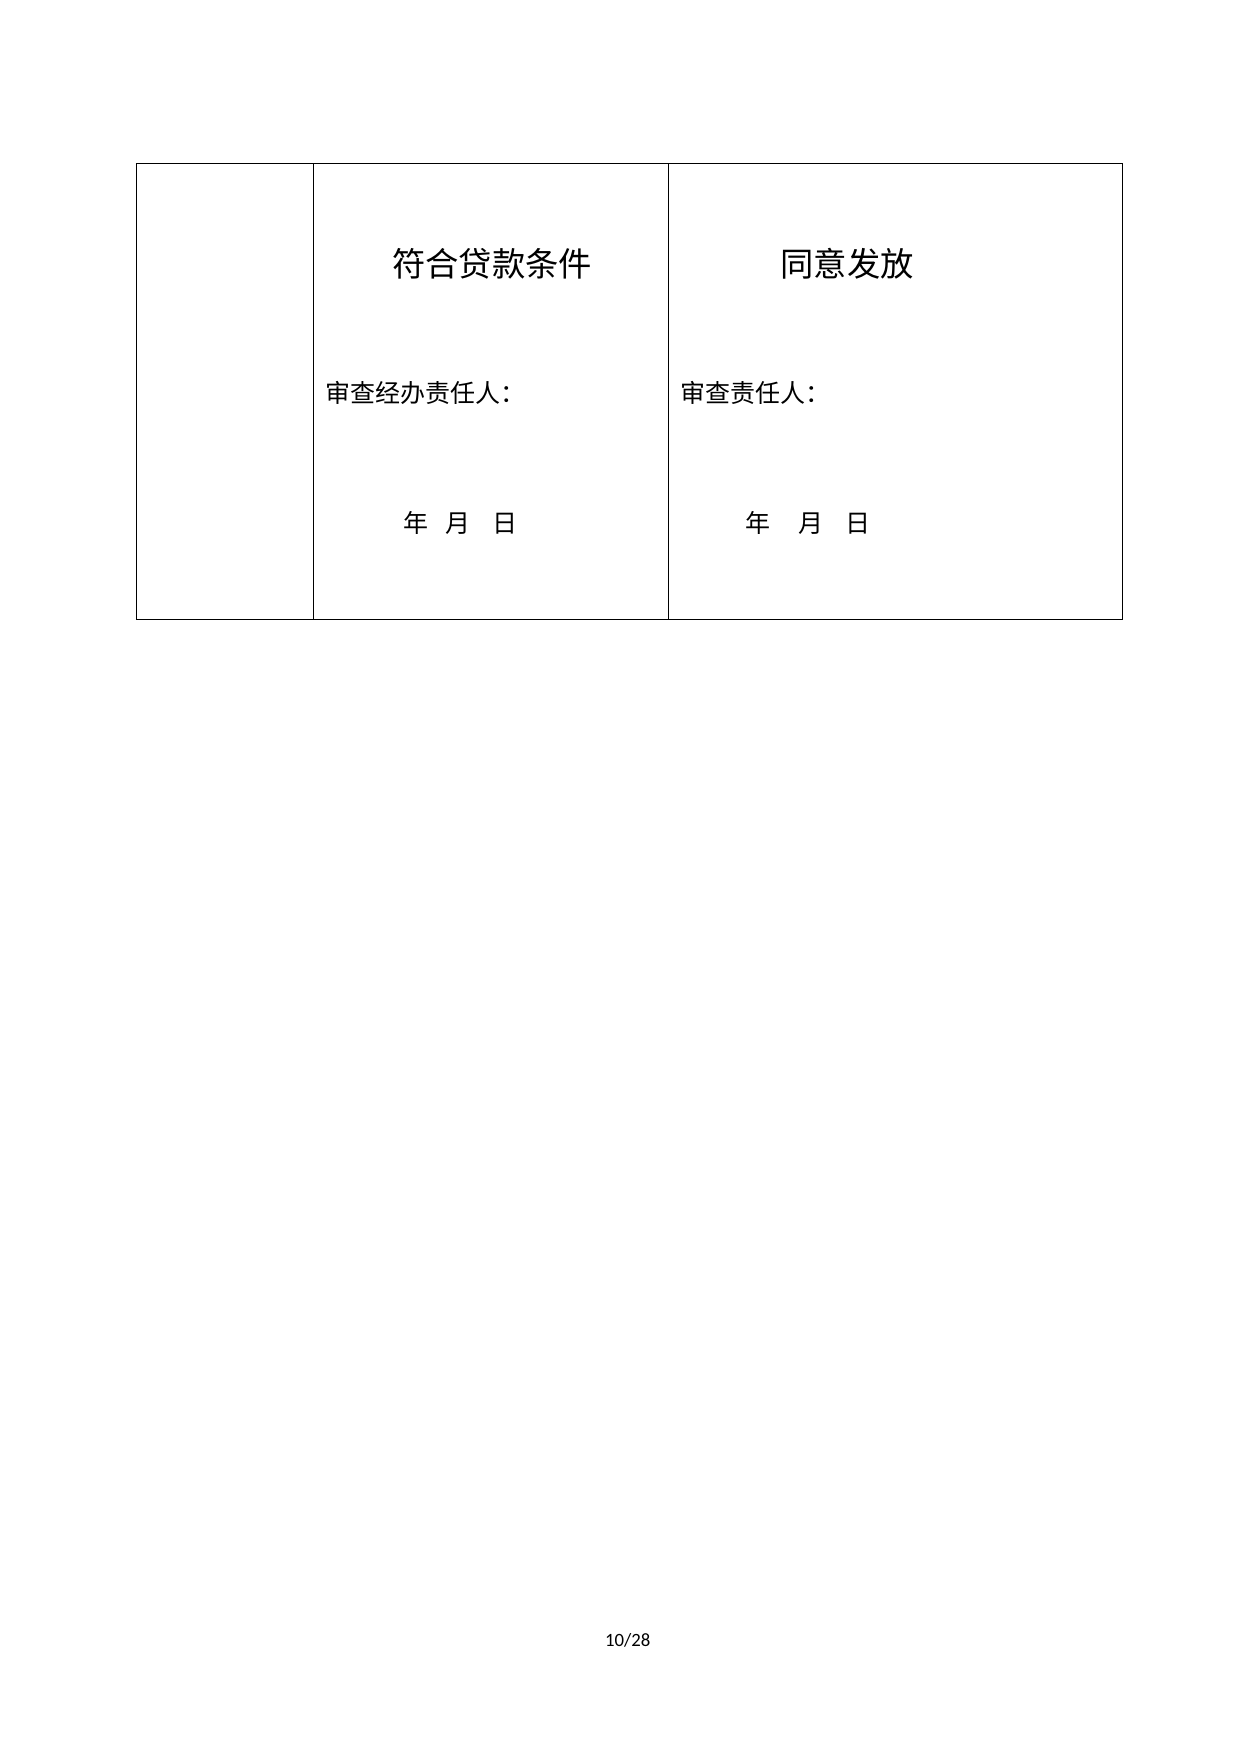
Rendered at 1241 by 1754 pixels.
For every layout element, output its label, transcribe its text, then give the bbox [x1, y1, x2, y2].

table_cell 同意发放 审查责任人： 年 月 日 [669, 164, 1122, 619]
table_cell 符合贷款条件 审查经办责任人： 年 月 日 [314, 164, 668, 619]
